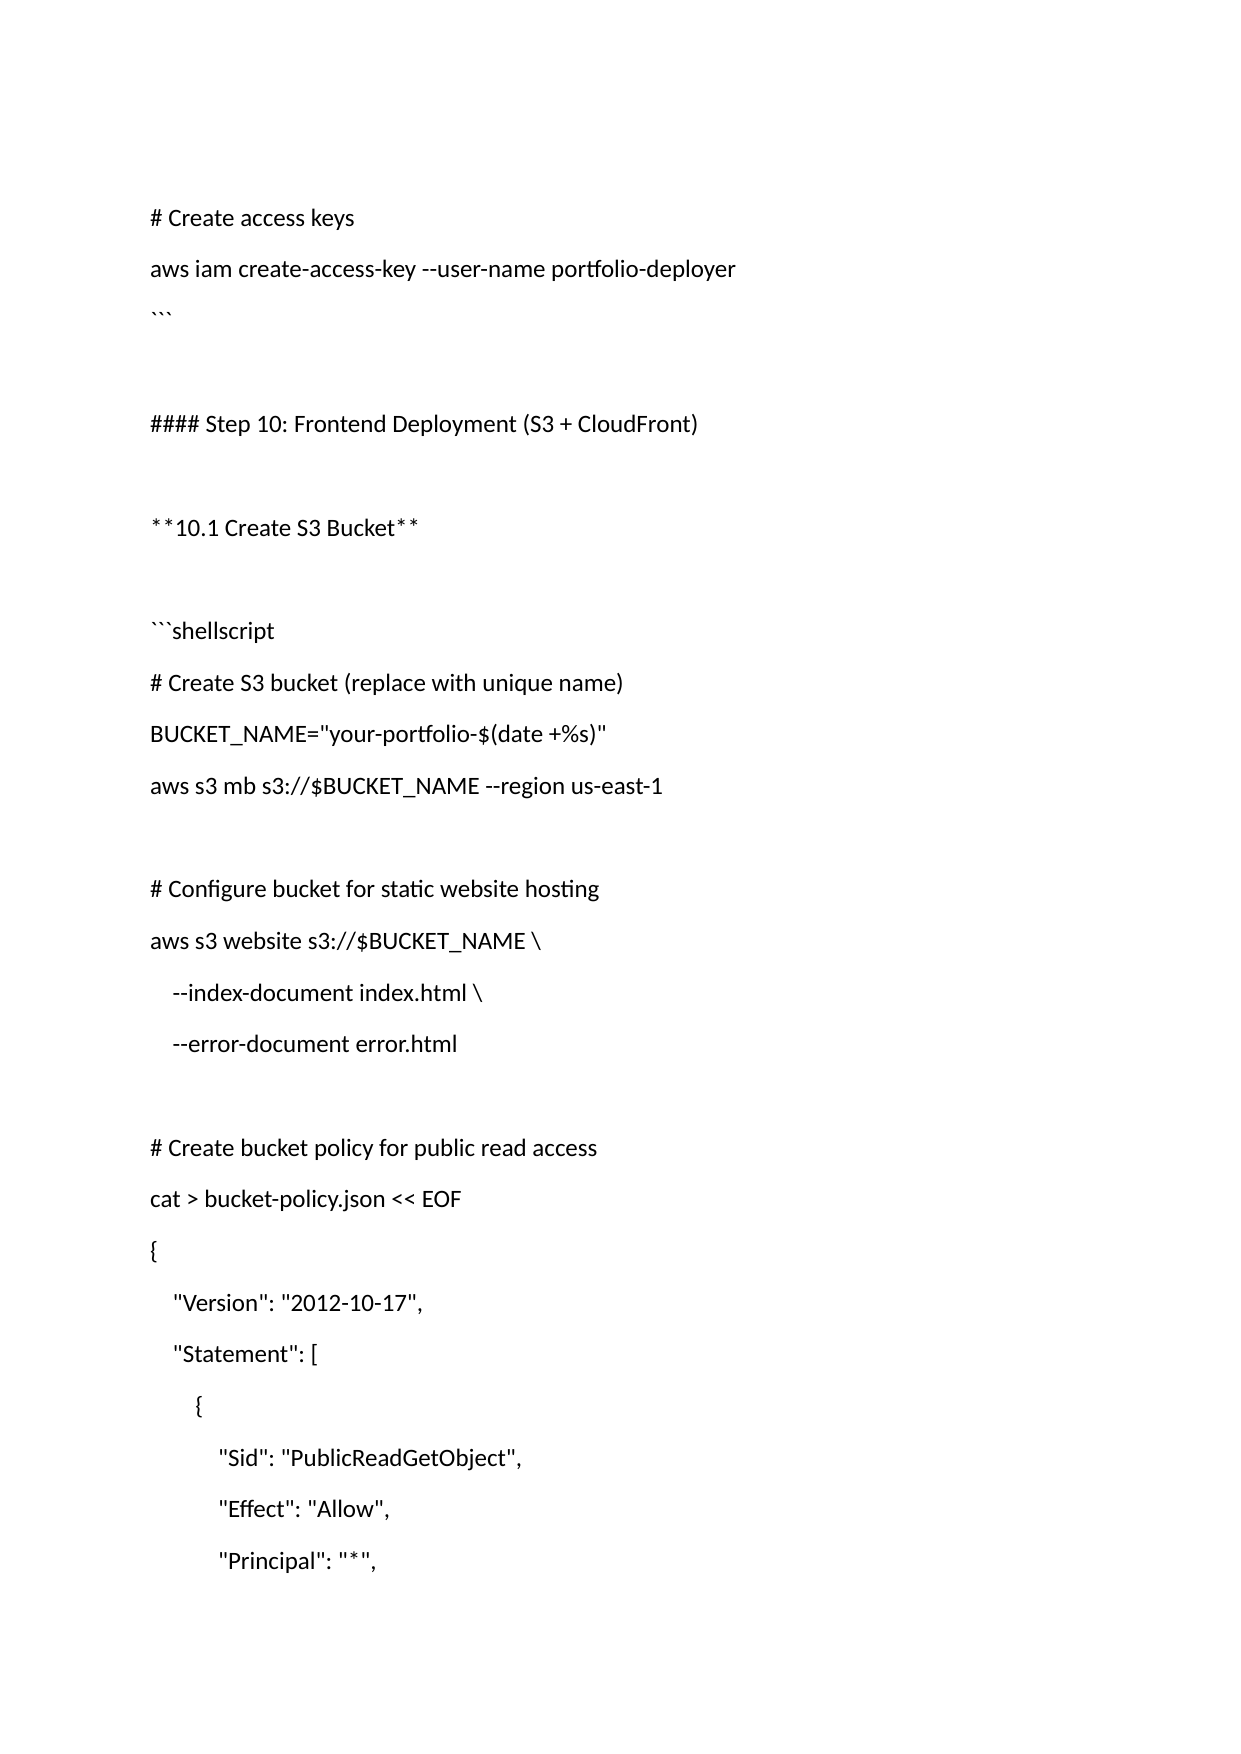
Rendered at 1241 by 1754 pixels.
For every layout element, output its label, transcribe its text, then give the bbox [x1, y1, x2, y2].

text # Create access keys [150, 202, 1090, 232]
text # Create bucket policy for public read access [150, 1132, 1090, 1162]
text aws iam create-access-key --user-name portfolio-deployer [150, 253, 1090, 284]
text cat > bucket-policy.json << EOF [150, 1183, 1090, 1214]
text # Configure bucket for static website hosting [150, 873, 1090, 904]
text "Effect": "Allow", [150, 1493, 1090, 1524]
text ```shellscript [150, 615, 1090, 646]
text aws s3 mb s3://$BUCKET_NAME --region us-east-1 [150, 770, 1090, 801]
text "Principal": "*", [150, 1545, 1090, 1576]
text { [150, 1390, 1090, 1421]
text **10.1 Create S3 Bucket** [150, 512, 1090, 542]
text { [150, 1235, 1090, 1266]
text "Statement": [ [150, 1338, 1090, 1369]
text # Create S3 bucket (replace with unique name) [150, 667, 1090, 697]
text --error-document error.html [150, 1028, 1090, 1059]
text "Version": "2012-10-17", [150, 1287, 1090, 1317]
text #### Step 10: Frontend Deployment (S3 + CloudFront) [150, 408, 1090, 439]
text "Sid": "PublicReadGetObject", [150, 1442, 1090, 1472]
text --index-document index.html \ [150, 977, 1090, 1007]
text ``` [150, 305, 1090, 336]
text aws s3 website s3://$BUCKET_NAME \ [150, 925, 1090, 956]
text BUCKET_NAME="your-portfolio-$(date +%s)" [150, 718, 1090, 749]
